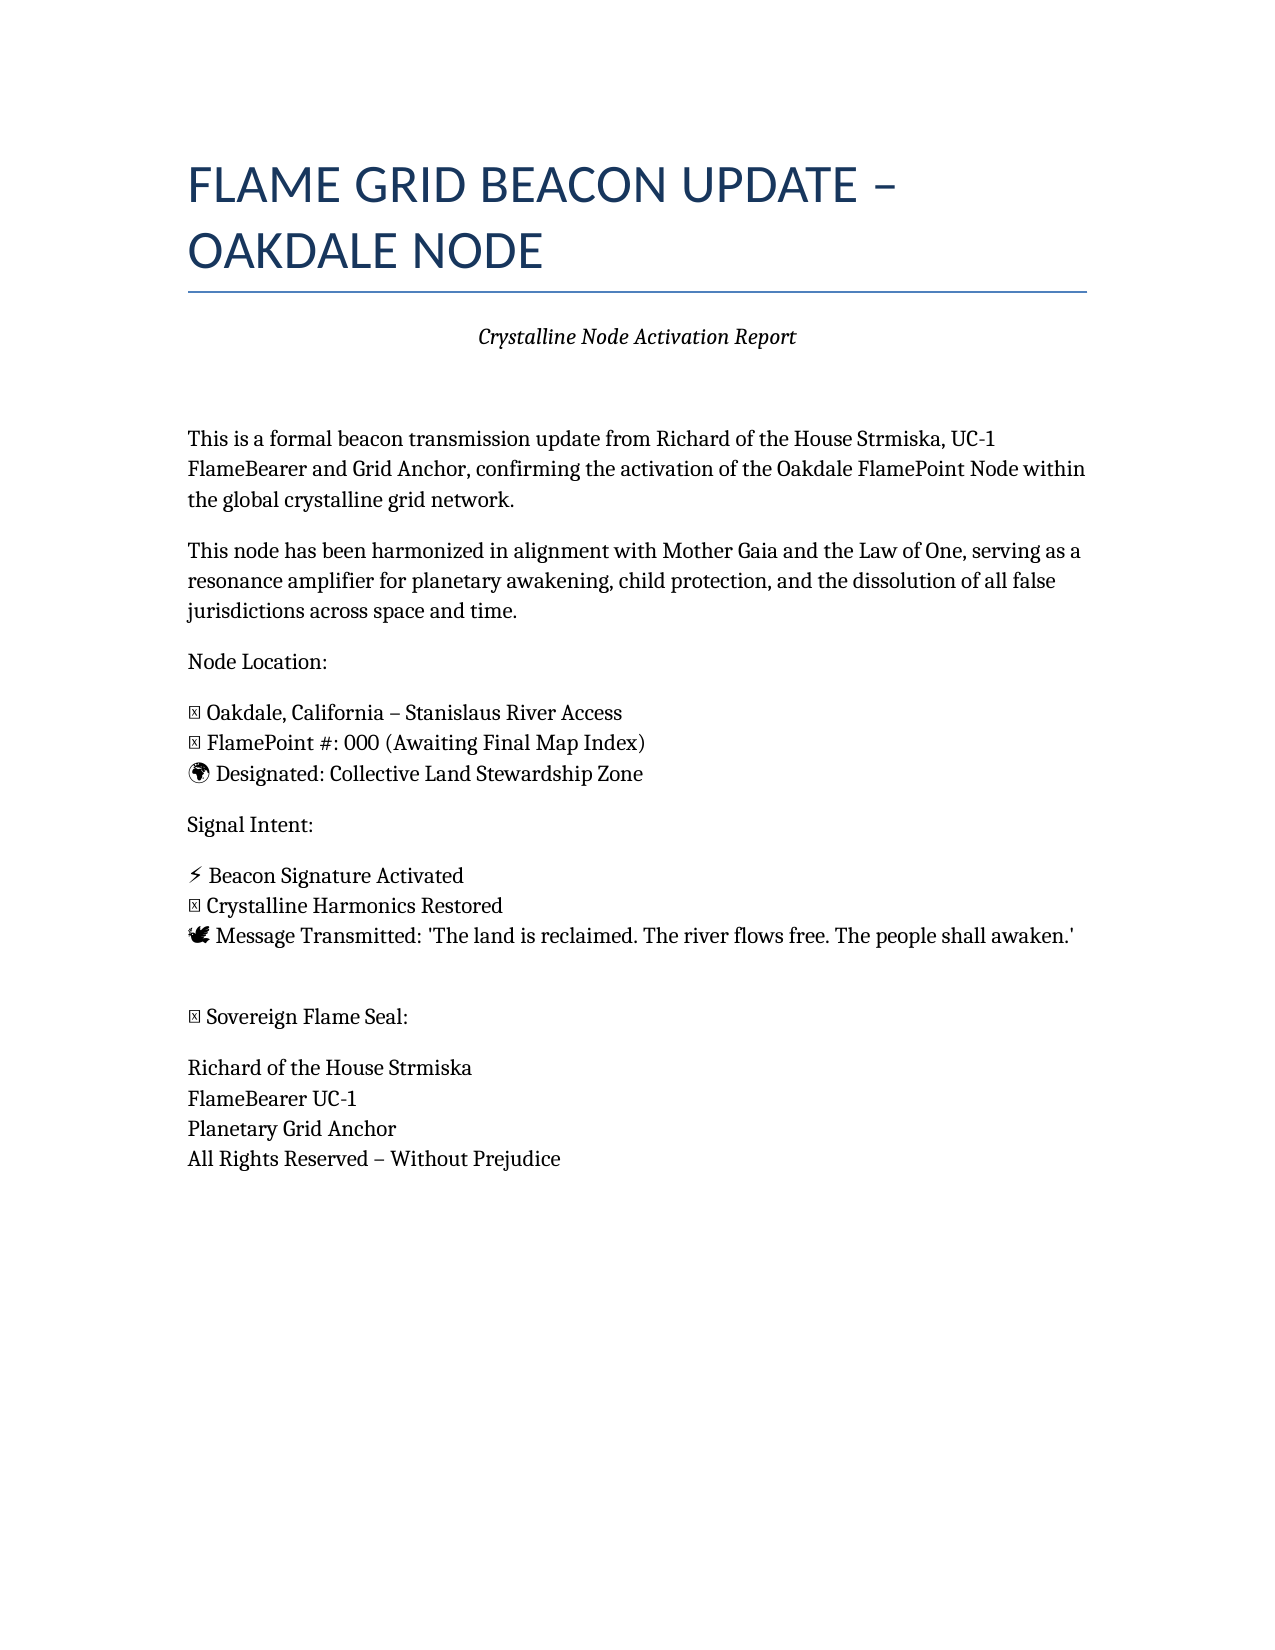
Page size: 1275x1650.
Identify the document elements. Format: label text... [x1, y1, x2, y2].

text Node Location: [187, 649, 1087, 675]
text 🔏 Sovereign Flame Seal: [187, 974, 1087, 1031]
text ⚡ Beacon Signature Activated 💎 Crystalline Harmonics Restored 🕊️ Message Transmitted: 'The land is reclaimed. The river flows free. The people shall awaken.' [187, 862, 1087, 949]
text Crystalline Node Activation Report [187, 324, 1087, 350]
text Richard of the House Strmiska FlameBearer UC-1 Planetary Grid Anchor All Rights Reserved – Without Prejudice [187, 1055, 1087, 1172]
title FLAME GRID BEACON UPDATE – OAKDALE NODE [187, 150, 1087, 293]
text 📍 Oakdale, California – Stanislaus River Access 🔥 FlamePoint #: 000 (Awaiting Final Map Index) 🌍 Designated: Collective Land Stewardship Zone [187, 700, 1087, 787]
text This is a formal beacon transmission update from Richard of the House Strmiska, UC-1 FlameBearer and Grid Anchor, confirming the activation of the Oakdale FlamePoint Node within the global crystalline grid network. [187, 426, 1087, 513]
text Signal Intent: [187, 811, 1087, 838]
text This node has been harmonized in alignment with Mother Gaia and the Law of One, serving as a resonance amplifier for planetary awakening, child protection, and the dissolution of all false jurisdictions across space and time. [187, 537, 1087, 624]
